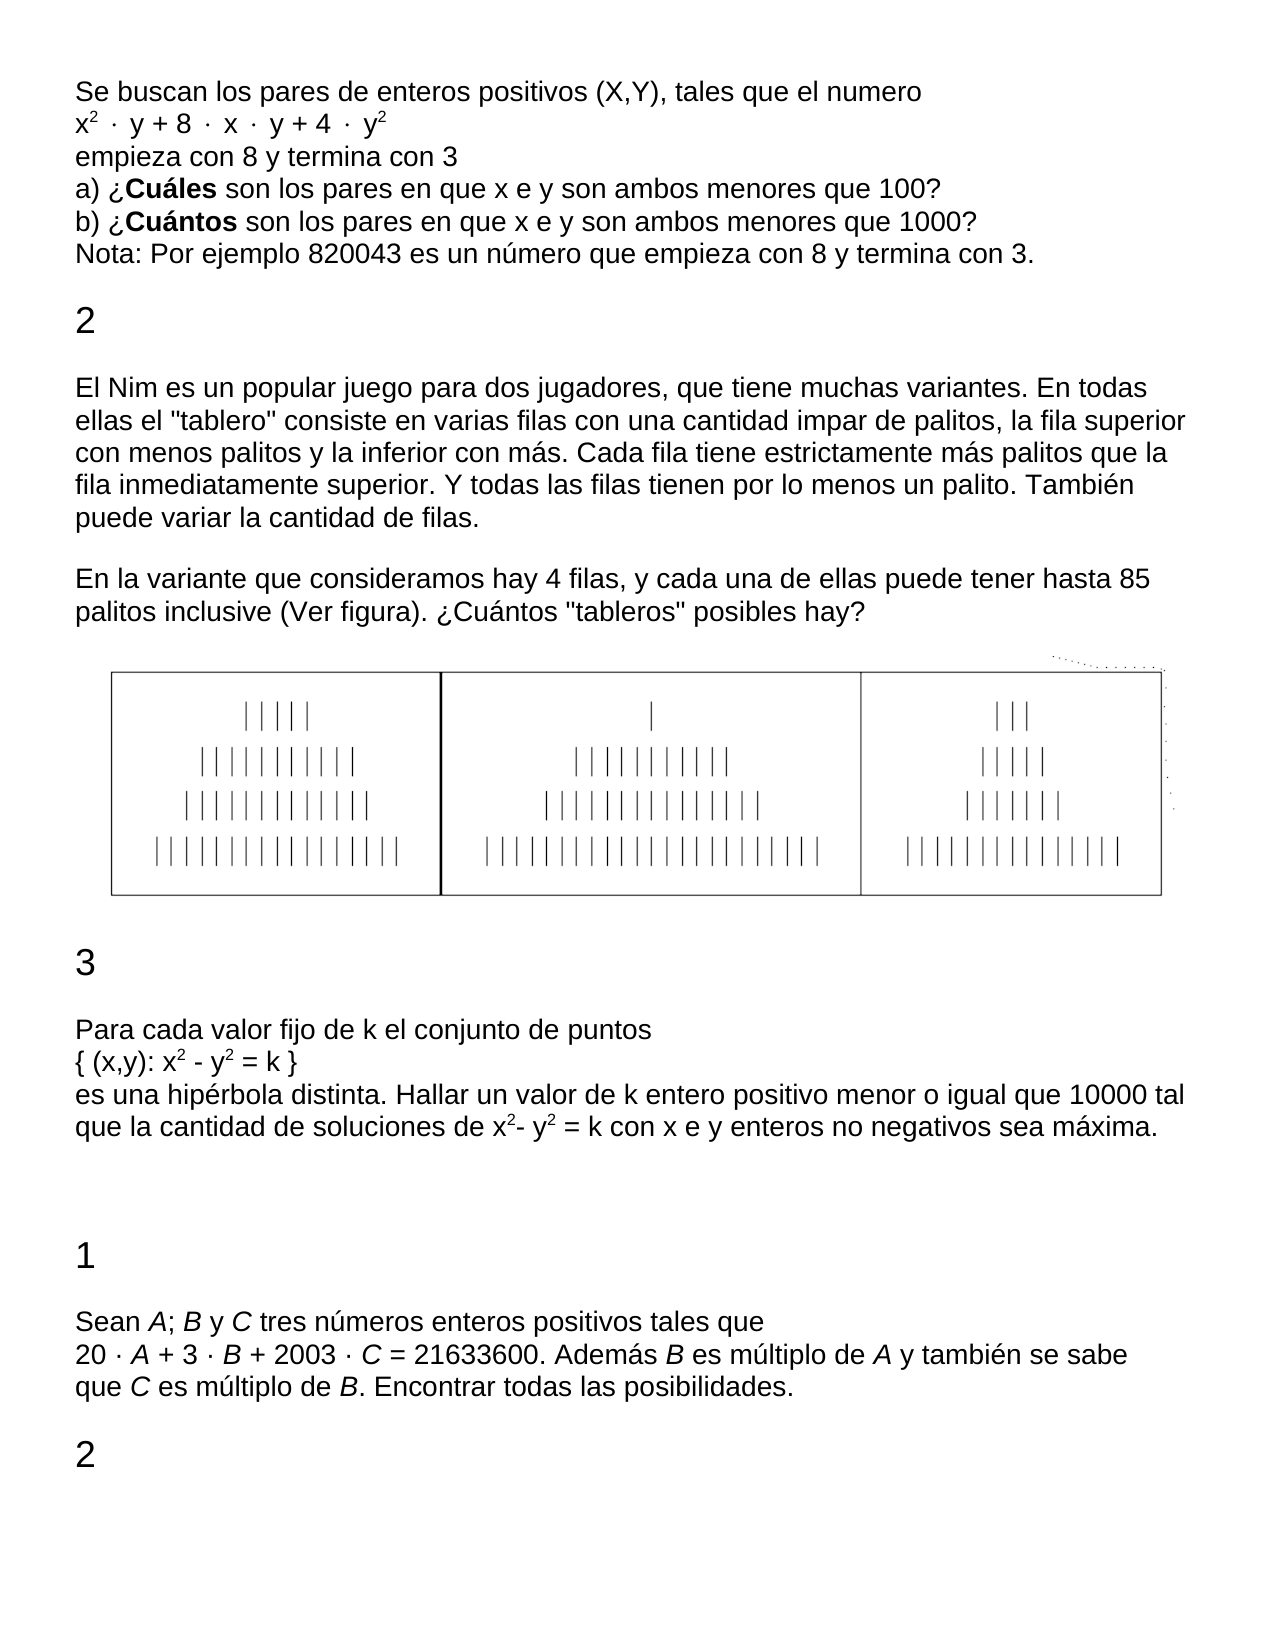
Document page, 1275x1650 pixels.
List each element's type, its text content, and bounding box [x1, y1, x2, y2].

text 2 [75, 299, 1200, 342]
text Se buscan los pares de enteros positivos (X,Y), tales que el numero x2  y + 8  x  y + 4  y2 empieza con 8 y termina con 3 a) ¿Cuáles son los pares en que x e y son ambos menores que 100? b) ¿Cuántos son los pares en que x e y son ambos menores que 1000? Nota: Por ejemplo 820043 es un número que empieza con 8 y termina con 3. [75, 75, 1200, 269]
text 2 [75, 1432, 1200, 1475]
text En la variante que consideramos hay 4 filas, y cada una de ellas puede tener hasta 85 palitos inclusive (Ver figura). ¿Cuántos "tableros" posibles hay? [75, 562, 1200, 627]
text 1 [75, 1233, 1200, 1276]
text El Nim es un popular juego para dos jugadores, que tiene muchas variantes. En todas ellas el "tablero" consiste en varias filas con una cantidad impar de palitos, la fila superior con menos palitos y la inferior con más. Cada fila tiene estrictamente más palitos que la fila inmediatamente superior. Y todas las filas tienen por lo menos un palito. También puede variar la cantidad de filas. [75, 371, 1200, 533]
text Sean A; B y C tres números enteros positivos tales que 20 · A + 3 · B + 2003 · C = 21633600. Además B es múltiplo de A y también se sabe que C es múltiplo de B. Encontrar todas las posibilidades. [75, 1305, 1200, 1403]
picture [97, 656, 1178, 912]
text Para cada valor fijo de k el conjunto de puntos { (x,y): x2 - y2 = k } es una hipérbola distinta. Hallar un valor de k entero positivo menor o igual que 10000 tal que la cantidad de soluciones de x2- y2 = k con x e y enteros no negativos sea máxima. [75, 1013, 1200, 1142]
text 3 [75, 941, 1200, 984]
